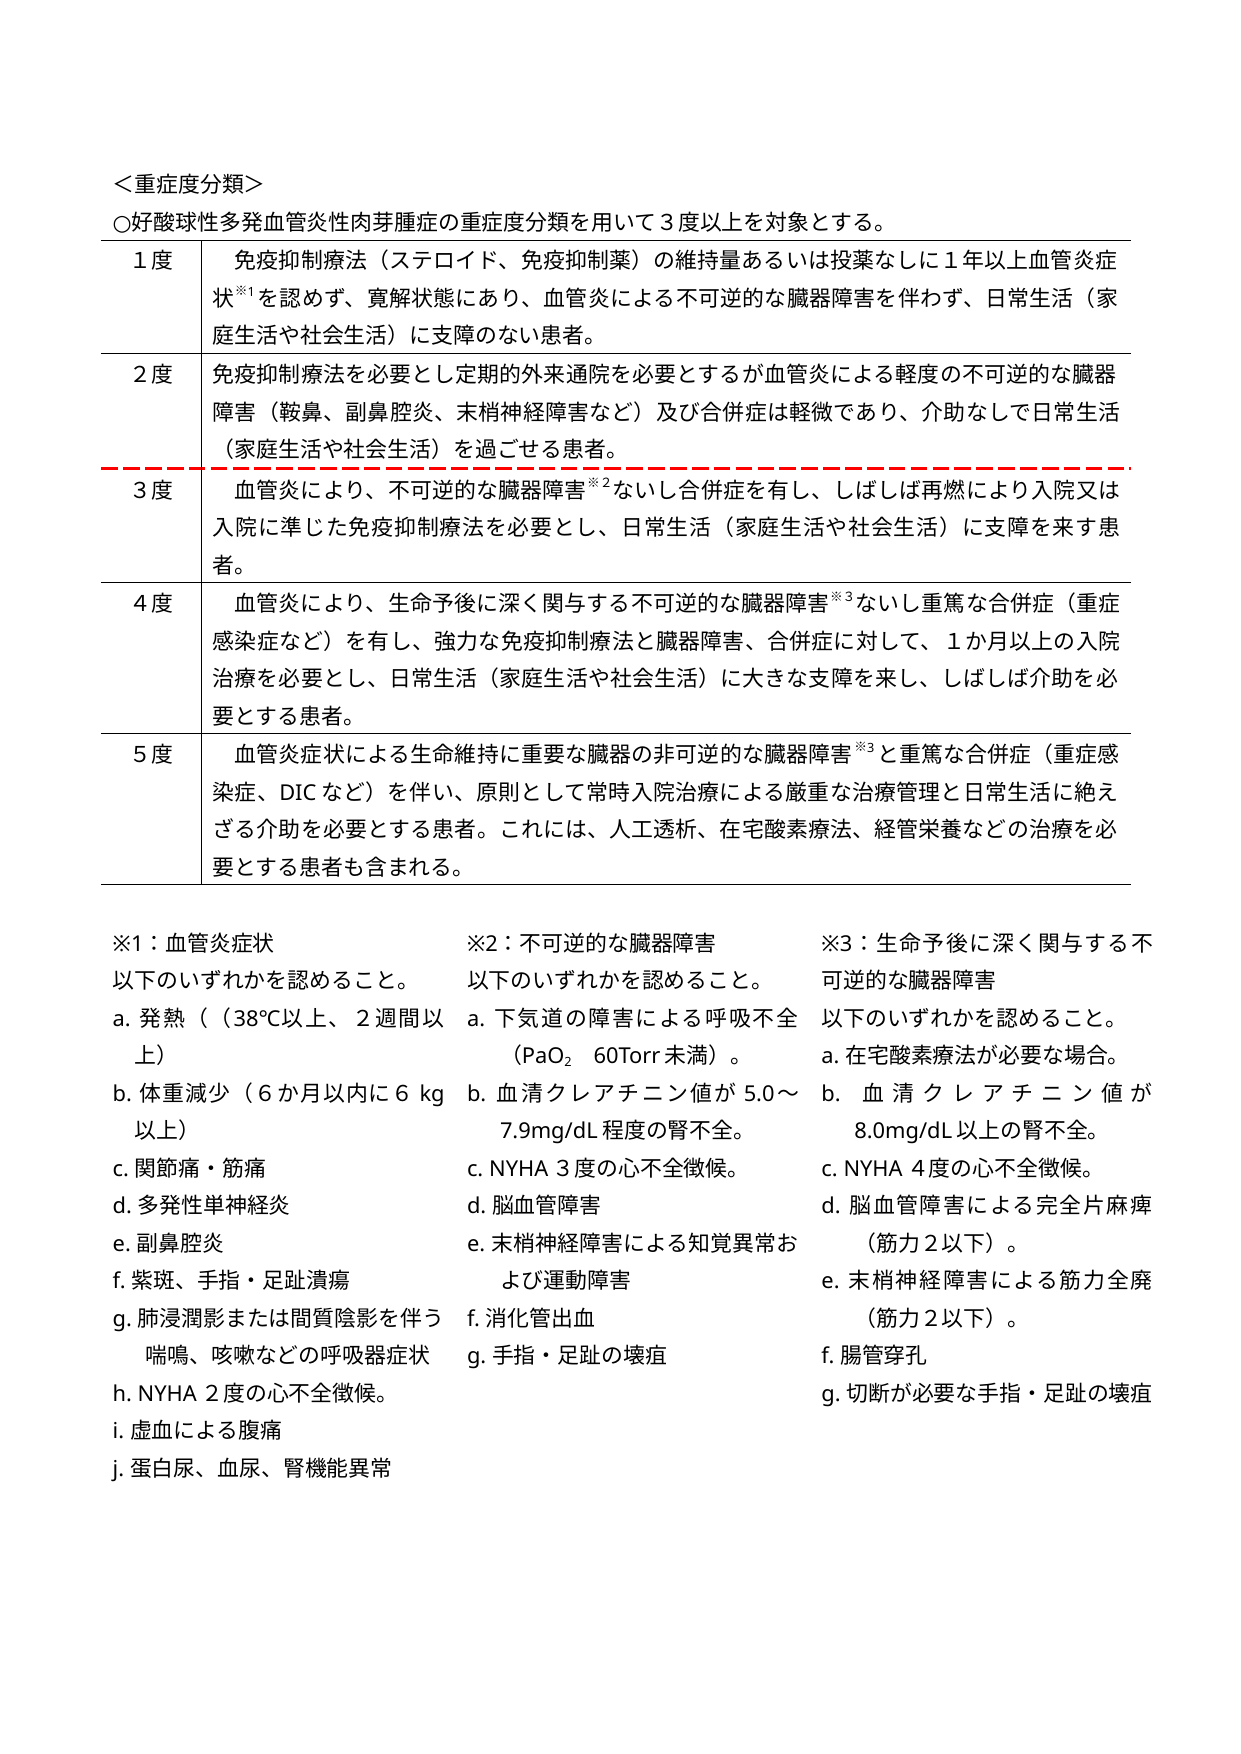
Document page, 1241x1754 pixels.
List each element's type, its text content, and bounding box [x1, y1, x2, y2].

table_header ※2：不可逆的な臓器障害 以下のいずれかを認めること。 a. 下気道の障害による呼吸不全（PaO2 60Torr未満）。 b. 血清クレアチニン値が5.0～7.9mg/dL程度の腎不全。 c. NYHA３度の心不全徴候。 d. 脳血管障害 e. 末梢神経障害による知覚異常および運動障害 f. 消化管出血 g. 手指・足趾の壊疽 [456, 923, 810, 1523]
table_cell ５度 [101, 734, 201, 884]
table_cell ２度 [101, 354, 201, 467]
table_cell ３度 [101, 467, 201, 582]
table_cell 血管炎により、不可逆的な臓器障害※２ないし合併症を有し、しばしば再燃により入院又は入院に準じた免疫抑制療法を必要とし、日常生活（家庭生活や社会生活）に支障を来す患者。 [202, 467, 1131, 582]
table_cell 免疫抑制療法を必要とし定期的外来通院を必要とするが血管炎による軽度の不可逆的な臓器障害（鞍鼻、副鼻腔炎、末梢神経障害など）及び合併症は軽微であり、介助なしで日常生活（家庭生活や社会生活）を過ごせる患者。 [202, 354, 1131, 467]
table_header ※1：血管炎症状 以下のいずれかを認めること。 a. 発熱（（38℃以上、２週間以上） b. 体重減少（６か月以内に６kg以上） c. 関節痛・筋痛 d. 多発性単神経炎 e. 副鼻腔炎 f. 紫斑、手指・足趾潰瘍 g. 肺浸潤影または間質陰影を伴う喘鳴、咳嗽などの呼吸器症状 h. NYHA２度の心不全徴候。 i. 虚血による腹痛 j. 蛋白尿、血尿、腎機能異常 [101, 923, 456, 1523]
table_cell ４度 [101, 583, 201, 733]
text ○好酸球性多発血管炎性肉芽腫症の重症度分類を用いて３度以上を対象とする。 [112, 202, 1128, 239]
table_header ※3：生命予後に深く関与する不可逆的な臓器障害 以下のいずれかを認めること。 a. 在宅酸素療法が必要な場合。 b. 血清クレアチニン値が8.0mg/dL以上の腎不全。 c. NYHA４度の心不全徴候。 d. 脳血管障害による完全片麻痺（筋力２以下）。 e. 末梢神経障害による筋力全廃（筋力２以下）。 f. 腸管穿孔 g. 切断が必要な手指・足趾の壊疽 [810, 923, 1164, 1523]
table_header 免疫抑制療法（ステロイド、免疫抑制薬）の維持量あるいは投薬なしに１年以上血管炎症状※1を認めず、寛解状態にあり、血管炎による不可逆的な臓器障害を伴わず、日常生活（家庭生活や社会生活）に支障のない患者。 [202, 241, 1131, 353]
table_cell 血管炎により、生命予後に深く関与する不可逆的な臓器障害※３ないし重篤な合併症（重症感染症など）を有し、強力な免疫抑制療法と臓器障害、合併症に対して、１か月以上の入院治療を必要とし、日常生活（家庭生活や社会生活）に大きな支障を来し、しばしば介助を必要とする患者。 [202, 583, 1131, 733]
table_cell 血管炎症状による生命維持に重要な臓器の非可逆的な臓器障害※3と重篤な合併症（重症感染症、DICなど）を伴い、原則として常時入院治療による厳重な治療管理と日常生活に絶えざる介助を必要とする患者。これには、人工透析、在宅酸素療法、経管栄養などの治療を必要とする患者も含まれる。 [202, 734, 1131, 884]
table_header １度 [101, 241, 201, 353]
text ＜重症度分類＞ [112, 164, 1128, 202]
